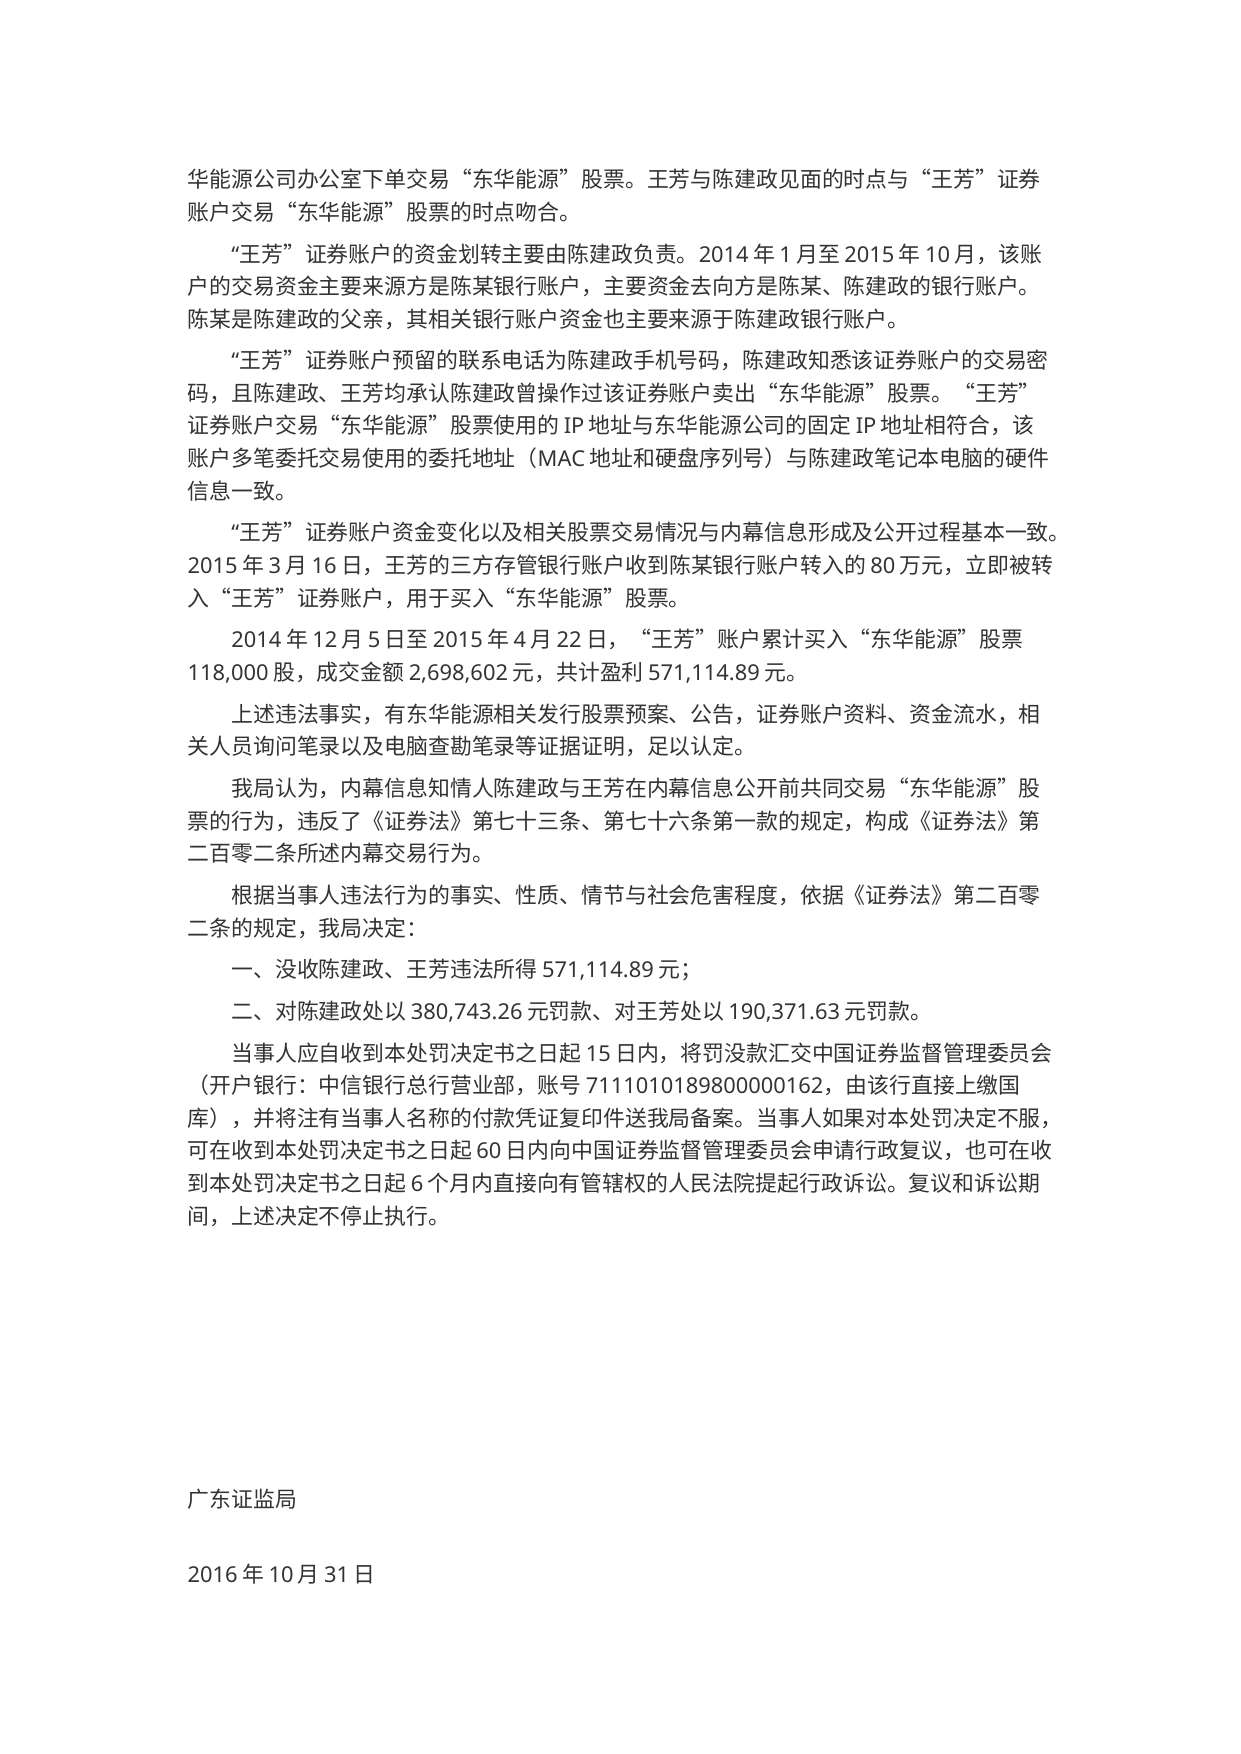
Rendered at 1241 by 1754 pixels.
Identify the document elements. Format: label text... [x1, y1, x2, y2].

text “王芳”证券账户预留的联系电话为陈建政手机号码，陈建政知悉该证券账户的交易密码，且陈建政、王芳均承认陈建政曾操作过该证券账户卖出“东华能源”股票。“王芳”证券账户交易“东华能源”股票使用的IP地址与东华能源公司的固定IP地址相符合，该账户多笔委托交易使用的委托地址（MAC地址和硬盘序列号）与陈建政笔记本电脑的硬件信息一致。 [187, 343, 1053, 506]
text 根据当事人违法行为的事实、性质、情节与社会危害程度，依据《证券法》第二百零二条的规定，我局决定： [187, 878, 1053, 943]
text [187, 162, 1053, 227]
text 一、没收陈建政、王芳违法所得571,114.89元； [187, 952, 1053, 984]
text 当事人应自收到本处罚决定书之日起15日内，将罚没款汇交中国证券监督管理委员会（开户银行：中信银行总行营业部，账号7111010189800000162，由该行直接上缴国库），并将注有当事人名称的付款凭证复印件送我局备案。当事人如果对本处罚决定不服，可在收到本处罚决定书之日起60日内向中国证券监督管理委员会申请行政复议，也可在收到本处罚决定书之日起6个月内直接向有管辖权的人民法院提起行政诉讼。复议和诉讼期间，上述决定不停止执行。 [187, 1036, 1053, 1231]
text 我局认为，内幕信息知情人陈建政与王芳在内幕信息公开前共同交易“东华能源”股票的行为，违反了《证券法》第七十三条、第七十六条第一款的规定，构成《证券法》第二百零二条所述内幕交易行为。 [187, 771, 1053, 868]
text 广东证监局 [187, 1449, 1053, 1514]
text 上述违法事实，有东华能源相关发行股票预案、公告，证券账户资料、资金流水，相关人员询问笔录以及电脑查勘笔录等证据证明，足以认定。 [187, 696, 1053, 761]
text 2014年12月5日至2015年4月22日，“王芳”账户累计买入“东华能源”股票118,000股，成交金额2,698,602元，共计盈利571,114.89元。 [187, 622, 1053, 687]
text 2016年10月31日 [187, 1524, 1053, 1589]
text 二、对陈建政处以380,743.26元罚款、对王芳处以190,371.63元罚款。 [187, 994, 1053, 1026]
text “王芳”证券账户的资金划转主要由陈建政负责。2014年1月至2015年10月，该账户的交易资金主要来源方是陈某银行账户，主要资金去向方是陈某、陈建政的银行账户。陈某是陈建政的父亲，其相关银行账户资金也主要来源于陈建政银行账户。 [187, 236, 1053, 334]
text “王芳”证券账户资金变化以及相关股票交易情况与内幕信息形成及公开过程基本一致。2015年3月16日，王芳的三方存管银行账户收到陈某银行账户转入的80万元，立即被转入“王芳”证券账户，用于买入“东华能源”股票。 [187, 515, 1053, 613]
